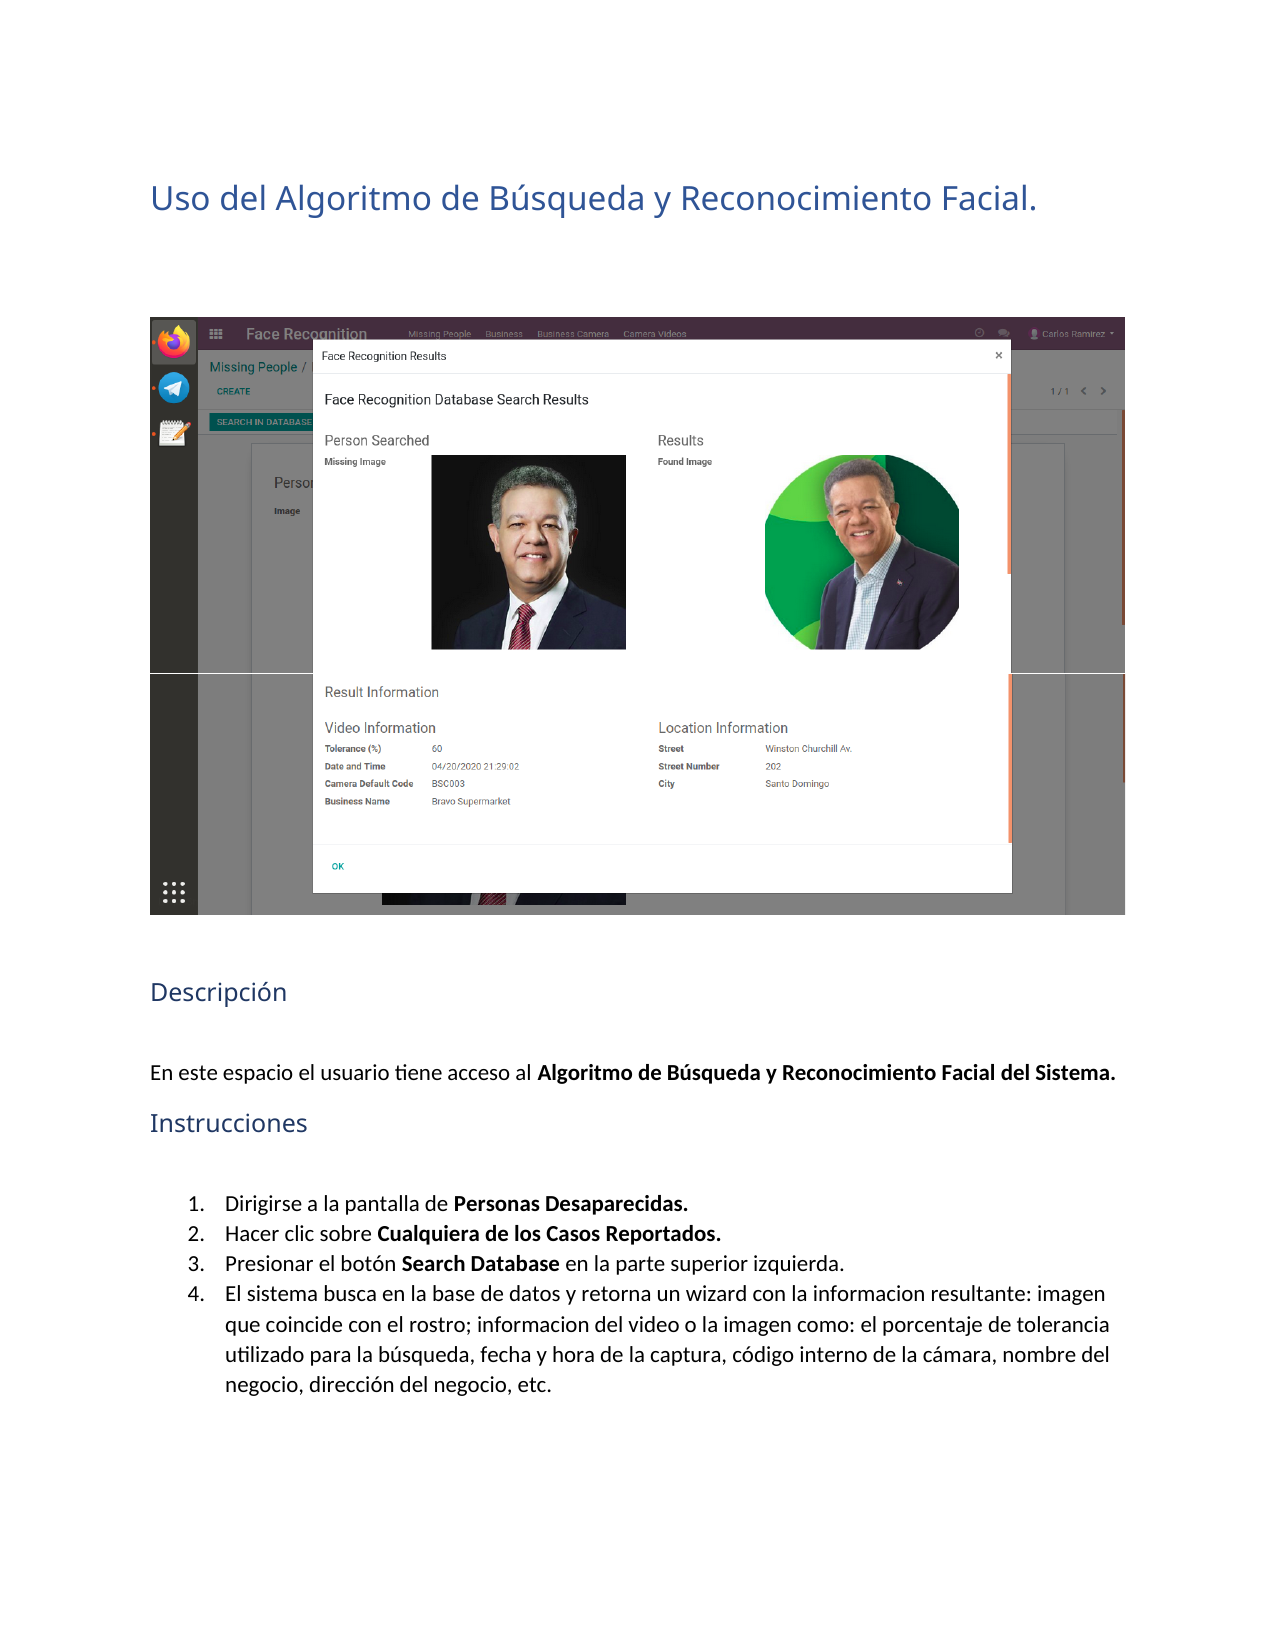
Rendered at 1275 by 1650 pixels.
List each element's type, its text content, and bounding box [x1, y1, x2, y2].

subtitle Instrucciones [150, 1105, 1125, 1139]
picture [150, 674, 1125, 915]
list Presionar el botón Search Database en la parte superior izquierda. [187, 1249, 1125, 1277]
list El sistema busca en la base de datos y retorna un wizard con la informacion resultante: imagen que coincide con el rostro; informacion del video o la imagen como: el porcentaje de tolerancia utilizado para la búsqueda, fecha y hora de la captura, código interno de la cámara, nombre del negocio, dirección del negocio, etc. [187, 1279, 1125, 1398]
picture [150, 317, 1125, 673]
subtitle Uso del Algoritmo de Búsqueda y Reconocimiento Facial. [150, 175, 1125, 220]
text En este espacio el usuario tiene acceso al Algoritmo de Búsqueda y Reconocimiento Facial del Sistema. [150, 1058, 1125, 1086]
subtitle Descripción [150, 975, 1125, 1009]
list Hacer clic sobre Cualquiera de los Casos Reportados. [187, 1219, 1125, 1247]
list Dirigirse a la pantalla de Personas Desaparecidas. [187, 1189, 1125, 1217]
